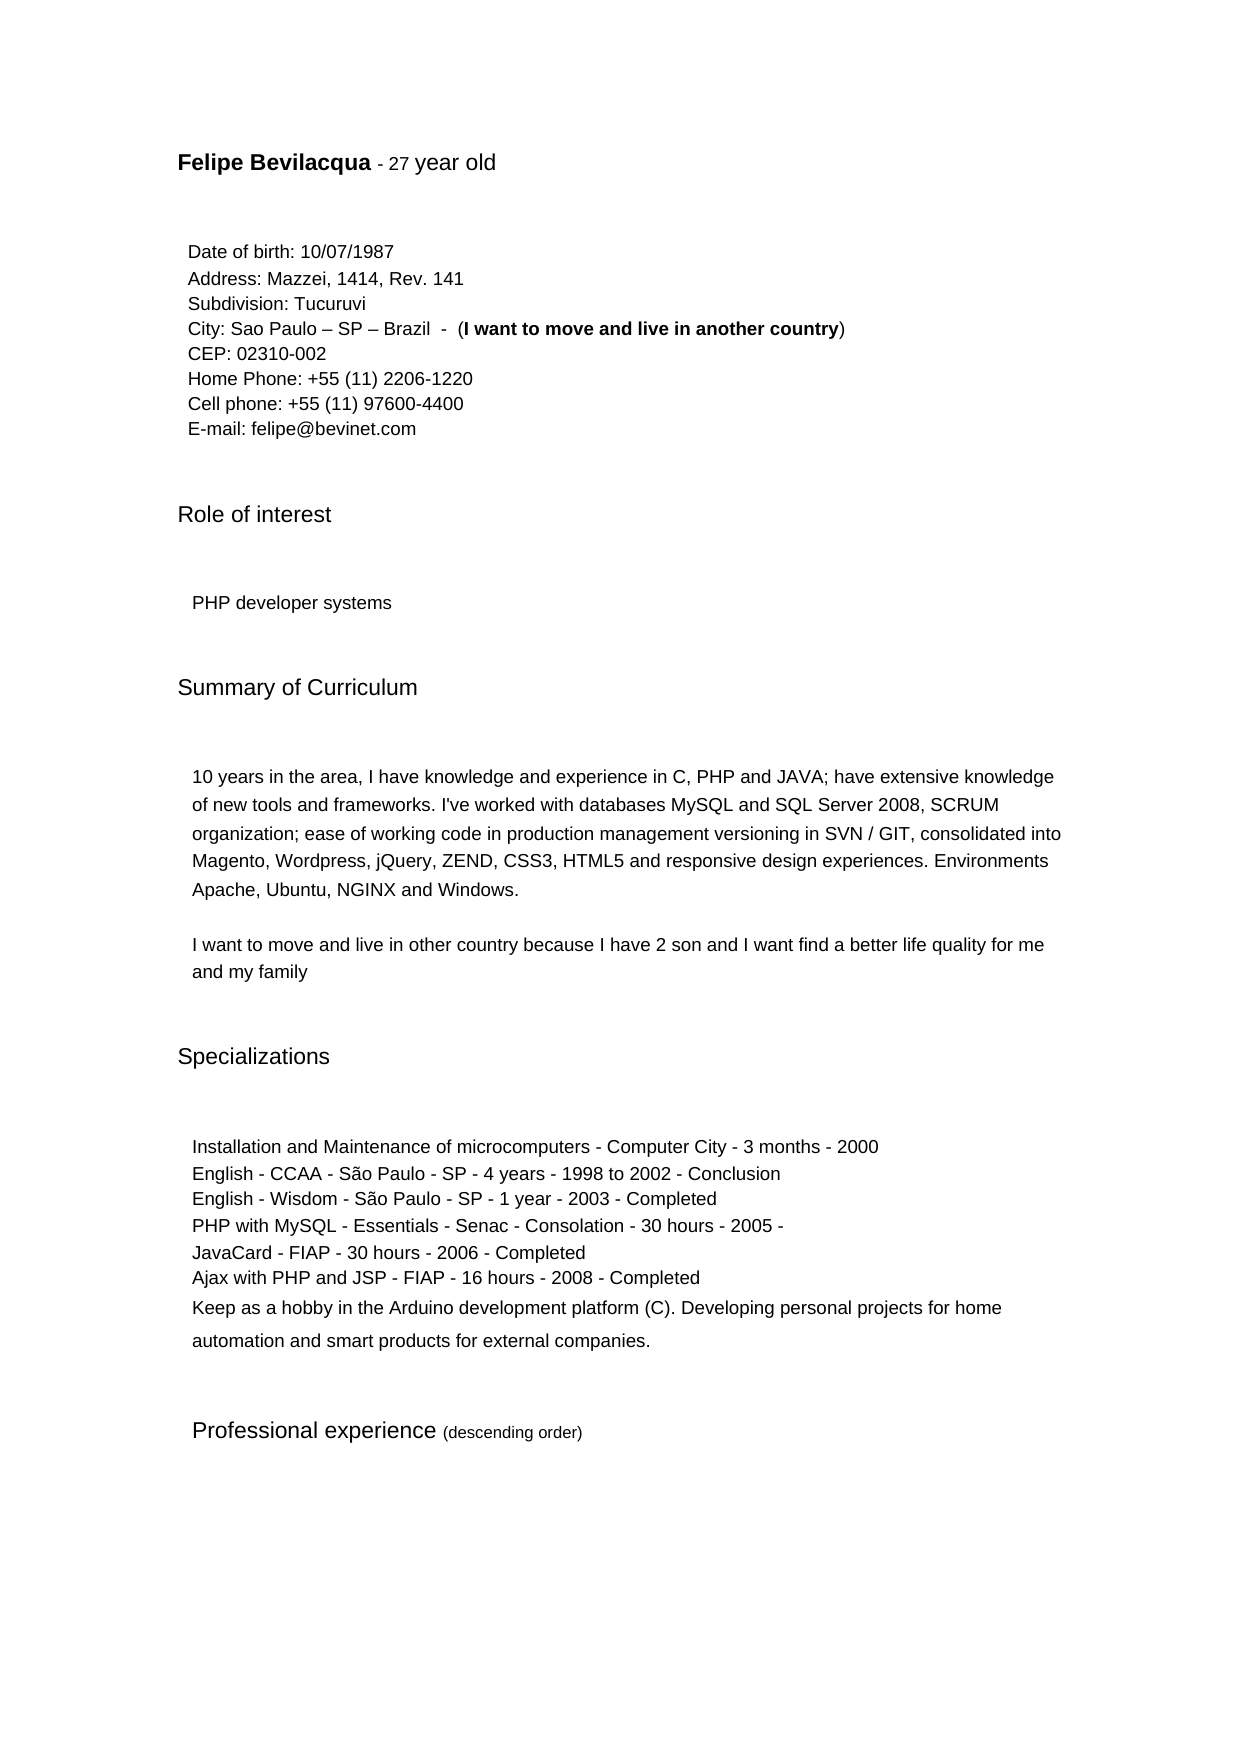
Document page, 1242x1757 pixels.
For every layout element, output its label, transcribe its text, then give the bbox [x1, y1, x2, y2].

subtitle Date of birth: 10/07/1987 Address: Mazzei, 1414, Rev. 141 [188, 237, 1064, 290]
subtitle English - CCAA - São Paulo - SP - 4 years - 1998 to 2002 - Conclusion [192, 1157, 894, 1184]
subtitle Home Phone: +55 (11) 2206-1220 [188, 365, 1064, 390]
subtitle Keep as a hobby in the Arduino development platform (C). Developing personal projects for home automation and smart products for external companies. [192, 1289, 1052, 1412]
subtitle City: Sao Paulo – SP – Brazil - (I want to move and live in another country) [188, 315, 1064, 340]
subtitle Specializations [177, 1043, 1064, 1069]
subtitle Cell phone: +55 (11) 97600-4400 [188, 390, 1064, 415]
subtitle 10 years in the area, I have knowledge and experience in C, PHP and JAVA; have extensive knowledge of new tools and frameworks. I've worked with databases MySQL and SQL Server 2008, SCRUM organization; ease of working code in production management versioning in SVN / GIT, consolidated into Magento, Wordpress, jQuery, ZEND, CSS3, HTML5 and responsive design experiences. Environments Apache, Ubuntu, NGINX and Windows. I want to move and live in other country because I have 2 son and I want find a better life quality for me and my family [192, 762, 1064, 1043]
subtitle Subdivision: Tucuruvi [188, 290, 1064, 315]
subtitle English - Wisdom - São Paulo - SP - 1 year - 2003 - Completed [192, 1184, 1064, 1209]
subtitle Ajax with PHP and JSP - FIAP - 16 hours - 2008 - Completed [192, 1264, 1064, 1289]
subtitle PHP with MySQL - Essentials - Senac - Consolation - 30 hours - 2005 - JavaCard - FIAP - 30 hours - 2006 - Completed [192, 1209, 792, 1264]
subtitle Felipe Bevilacqua - 27 year old [177, 148, 1064, 176]
subtitle Role of interest [177, 501, 1064, 527]
subtitle CEP: 02310-002 [188, 340, 1064, 365]
subtitle E-mail: felipe@bevinet.com [188, 415, 1064, 440]
subtitle Professional experience (descending order) [192, 1412, 1052, 1443]
subtitle Installation and Maintenance of microcomputers - Computer City - 3 months - 2000 [192, 1130, 894, 1157]
subtitle Summary of Curriculum [177, 674, 1064, 701]
subtitle PHP developer systems [192, 588, 1064, 674]
